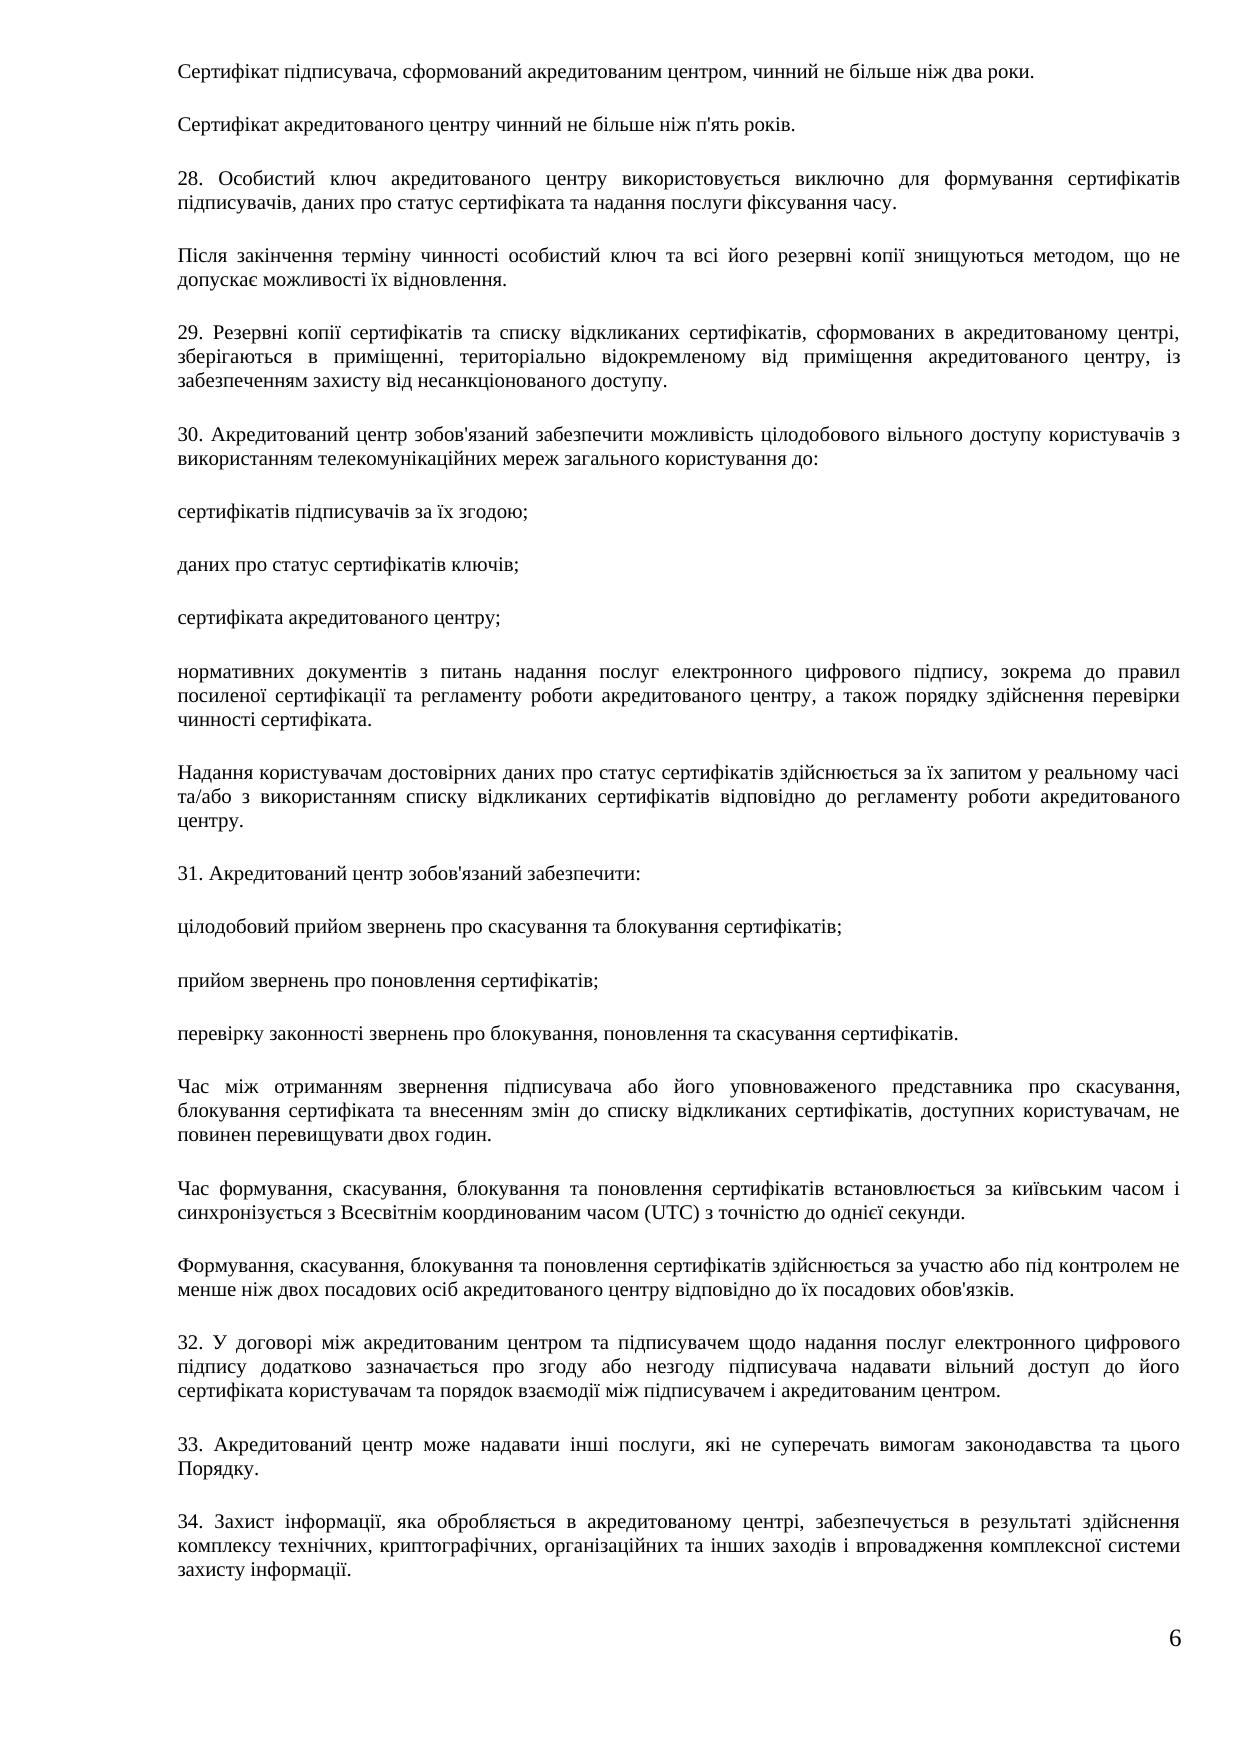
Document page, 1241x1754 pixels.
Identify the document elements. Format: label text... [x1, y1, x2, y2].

text Формування, скасування, блокування та поновлення сертифікатів здійснюється за участю або під контролем не менше ніж двох посадових осіб акредитованого центру відповідно до їх посадових обов'язків. [177, 1253, 1181, 1301]
text 32. У договорі між акредитованим центром та підписувачем щодо надання послуг електронного цифрового підпису додатково зазначається про згоду або незгоду підписувача надавати вільний доступ до його сертифіката користувачам та порядок взаємодії між підписувачем і акредитованим центром. [177, 1330, 1181, 1402]
text 29. Резервні копії сертифікатів та списку відкликаних сертифікатів, сформованих в акредитованому центрі, зберігаються в приміщенні, територіально відокремленому від приміщення акредитованого центру, із забезпеченням захисту від несанкціонованого доступу. [177, 320, 1181, 392]
text сертифіката акредитованого центру; [177, 605, 1181, 629]
text Надання користувачам достовірних даних про статус сертифікатів здійснюється за їх запитом у реальному часі та/або з використанням списку відкликаних сертифікатів відповідно до регламенту роботи акредитованого центру. [177, 760, 1181, 832]
text Після закінчення терміну чинності особистий ключ та всі його резервні копії знищуються методом, що не допускає можливості їх відновлення. [177, 243, 1181, 291]
text даних про статус сертифікатів ключів; [177, 552, 1181, 576]
text перевірку законності звернень про блокування, поновлення та скасування сертифікатів. [177, 1021, 1181, 1045]
text Сертифікат підписувача, сформований акредитованим центром, чинний не більше ніж два роки. [177, 59, 1181, 83]
text 28. Особистий ключ акредитованого центру використовується виключно для формування сертифікатів підписувачів, даних про статус сертифіката та надання послуги фіксування часу. [177, 166, 1181, 214]
text Час між отриманням звернення підписувача або його уповноваженого представника про скасування, блокування сертифіката та внесенням змін до списку відкликаних сертифікатів, доступних користувачам, не повинен перевищувати двох годин. [177, 1074, 1181, 1146]
text прийом звернень про поновлення сертифікатів; [177, 968, 1181, 992]
text сертифікатів підписувачів за їх згодою; [177, 499, 1181, 523]
text 30. Акредитований центр зобов'язаний забезпечити можливість цілодобового вільного доступу користувачів з використанням телекомунікаційних мереж загального користування до: [177, 422, 1181, 470]
text нормативних документів з питань надання послуг електронного цифрового підпису, зокрема до правил посиленої сертифікації та регламенту роботи акредитованого центру, а також порядку здійснення перевірки чинності сертифіката. [177, 658, 1181, 731]
text 33. Акредитований центр може надавати інші послуги, які не суперечать вимогам законодавства та цього Порядку. [177, 1431, 1181, 1479]
text Час формування, скасування, блокування та поновлення сертифікатів встановлюється за київським часом і синхронізується з Всесвітнім координованим часом (UTC) з точністю до однієї секунди. [177, 1176, 1181, 1224]
text цілодобовий прийом звернень про скасування та блокування сертифікатів; [177, 914, 1181, 938]
text Сертифікат акредитованого центру чинний не більше ніж п'ять років. [177, 112, 1181, 136]
text 31. Акредитований центр зобов'язаний забезпечити: [177, 861, 1181, 885]
text 34. Захист інформації, яка обробляється в акредитованому центрі, забезпечується в результаті здійснення комплексу технічних, криптографічних, організаційних та інших заходів і впровадження комплексної системи захисту інформації. [177, 1509, 1181, 1581]
